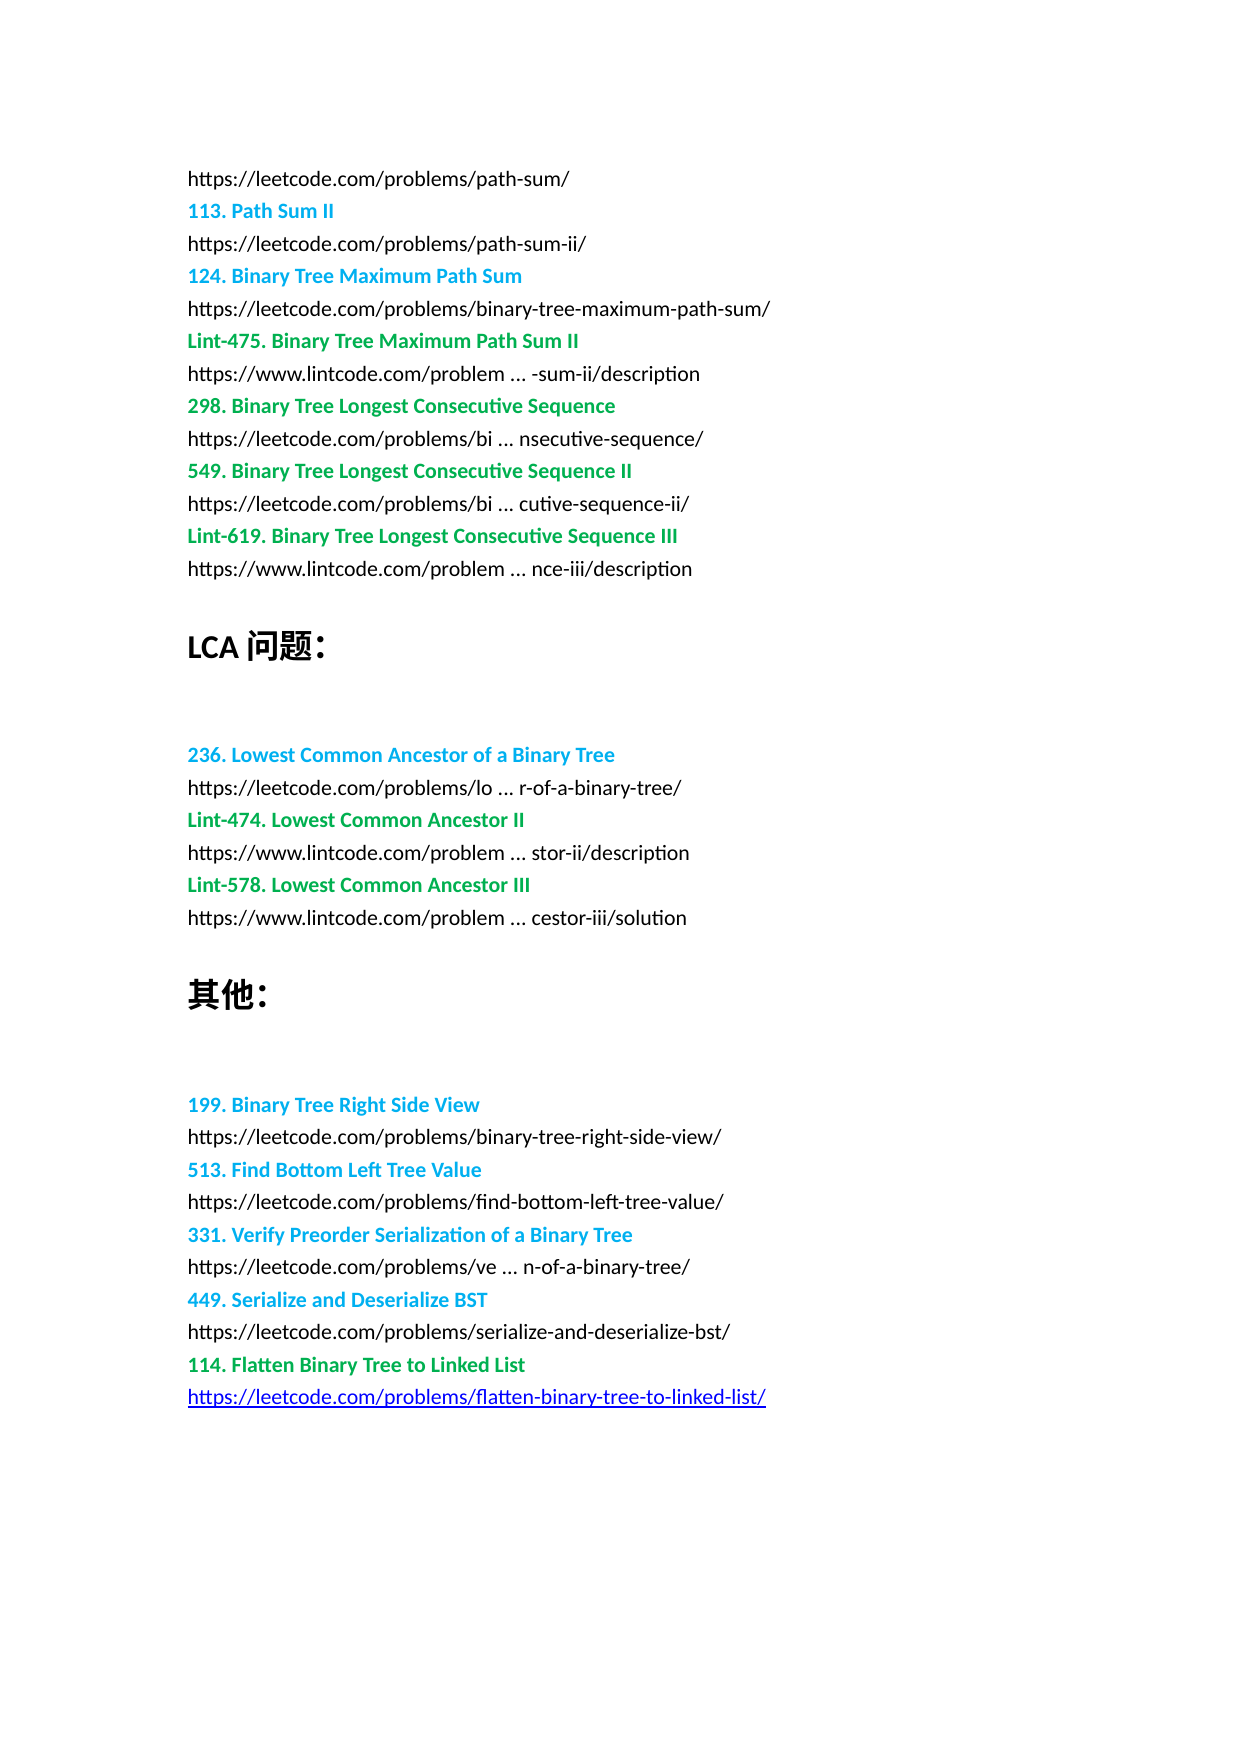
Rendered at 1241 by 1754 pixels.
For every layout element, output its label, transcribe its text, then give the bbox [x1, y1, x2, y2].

text 124. Binary Tree Maximum Path Sum [187, 259, 1053, 292]
text https://www.lintcode.com/problem ... nce-iii/description [187, 552, 1053, 584]
text https://www.lintcode.com/problem ... cestor-iii/solution [187, 901, 1053, 934]
text 114. Flatten Binary Tree to Linked List [187, 1348, 1053, 1381]
text Lint-619. Binary Tree Longest Consecutive Sequence III [187, 519, 1053, 552]
text https://www.lintcode.com/problem ... -sum-ii/description [187, 357, 1053, 389]
text https://leetcode.com/problems/binary-tree-right-side-view/ [187, 1121, 1053, 1153]
text https://leetcode.com/problems/binary-tree-maximum-path-sum/ [187, 292, 1053, 324]
text Lint-475. Binary Tree Maximum Path Sum II [187, 324, 1053, 357]
text https://leetcode.com/problems/flatten-binary-tree-to-linked-list/ [187, 1381, 1053, 1413]
text 236. Lowest Common Ancestor of a Binary Tree [187, 739, 1053, 771]
text 331. Verify Preorder Serialization of a Binary Tree [187, 1218, 1053, 1251]
text https://www.lintcode.com/problem ... stor-ii/description [187, 836, 1053, 869]
text 113. Path Sum II [187, 194, 1053, 227]
subtitle LCA问题： [187, 612, 1053, 677]
text 513. Find Bottom Left Tree Value [187, 1153, 1053, 1186]
text https://leetcode.com/problems/bi ... nsecutive-sequence/ [187, 422, 1053, 454]
text 549. Binary Tree Longest Consecutive Sequence II [187, 454, 1053, 487]
text https://leetcode.com/problems/path-sum/ [187, 162, 1053, 194]
text https://leetcode.com/problems/bi ... cutive-sequence-ii/ [187, 487, 1053, 519]
text Lint-578. Lowest Common Ancestor III [187, 869, 1053, 901]
text https://leetcode.com/problems/ve ... n-of-a-binary-tree/ [187, 1251, 1053, 1283]
text Lint-474. Lowest Common Ancestor II [187, 804, 1053, 836]
text https://leetcode.com/problems/serialize-and-deserialize-bst/ [187, 1316, 1053, 1348]
text https://leetcode.com/problems/path-sum-ii/ [187, 227, 1053, 259]
text 199. Binary Tree Right Side View [187, 1088, 1053, 1121]
text 449. Serialize and Deserialize BST [187, 1283, 1053, 1316]
subtitle 其他： [187, 961, 1053, 1026]
text https://leetcode.com/problems/lo ... r-of-a-binary-tree/ [187, 771, 1053, 804]
text 298. Binary Tree Longest Consecutive Sequence [187, 389, 1053, 422]
text https://leetcode.com/problems/find-bottom-left-tree-value/ [187, 1186, 1053, 1218]
